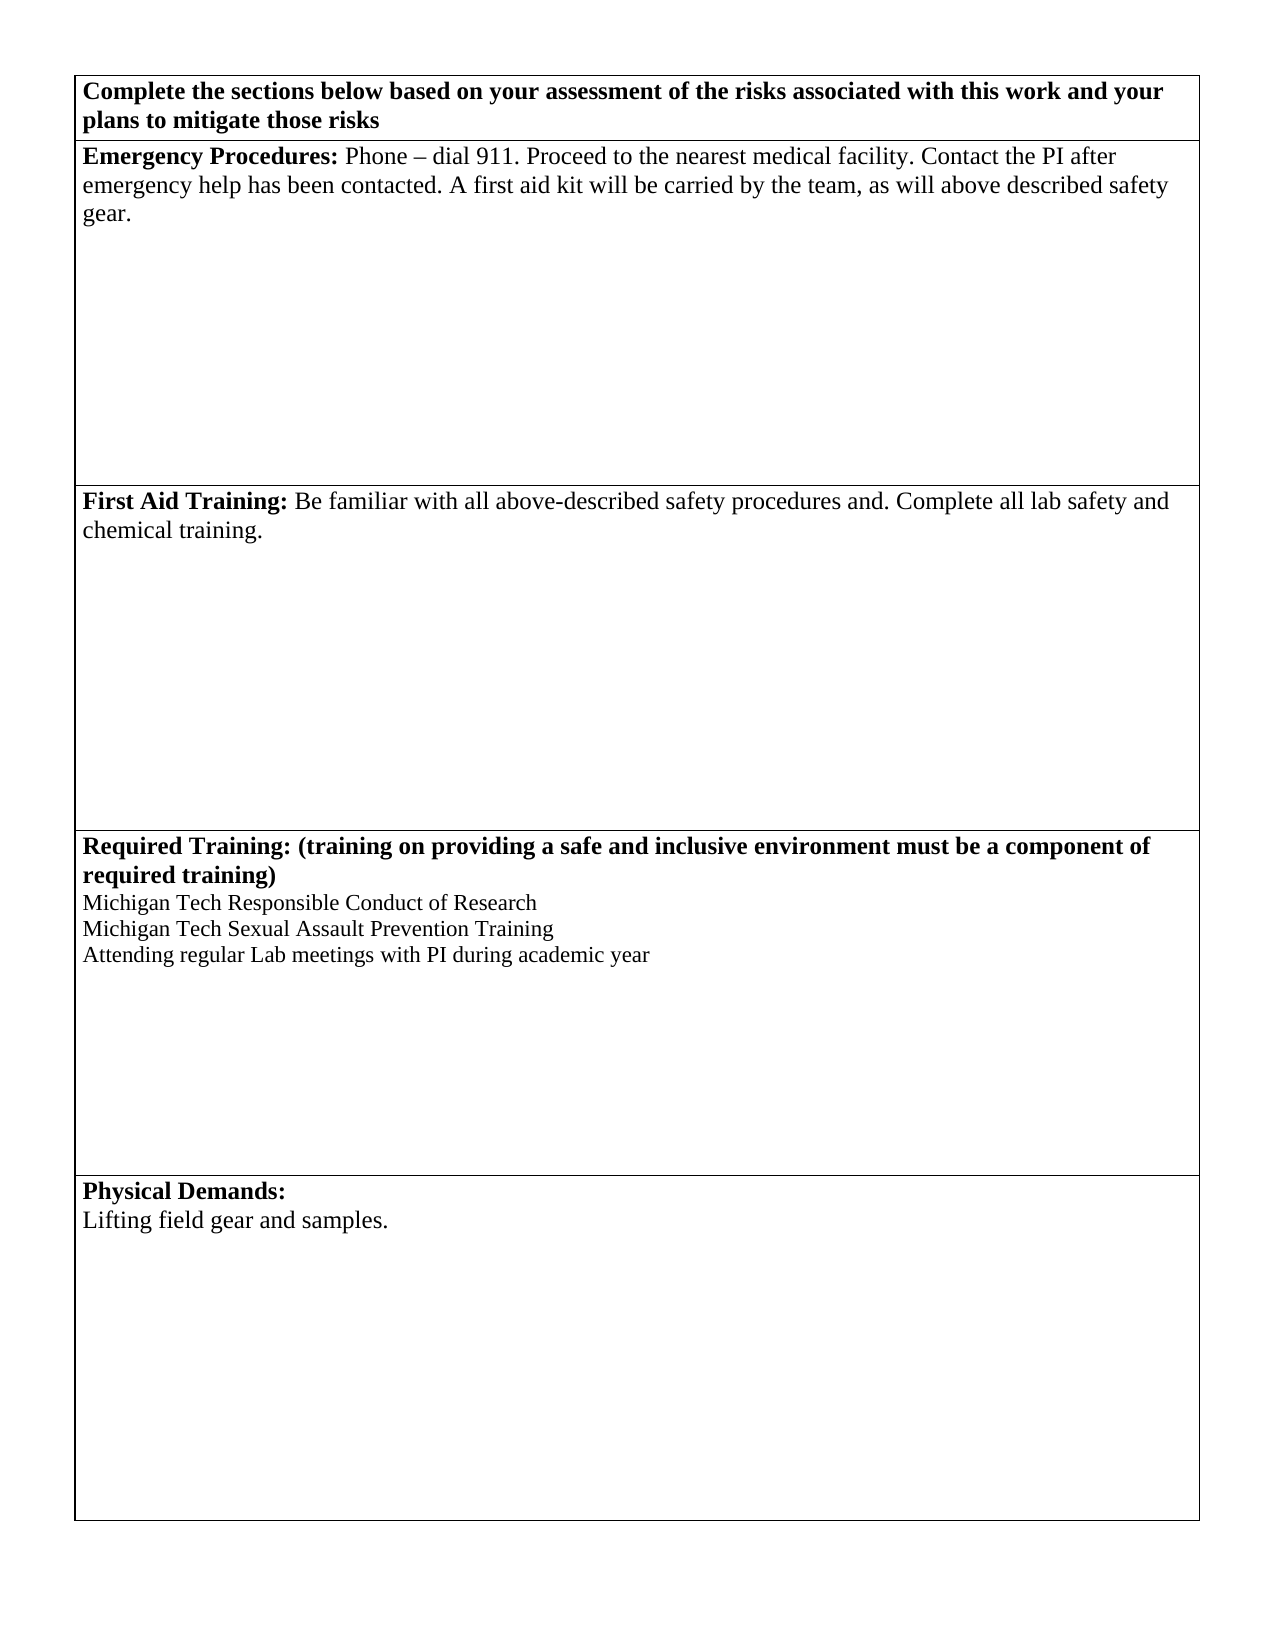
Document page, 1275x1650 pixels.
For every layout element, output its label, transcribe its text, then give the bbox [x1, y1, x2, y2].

table_header Complete the sections below based on your assessment of the risks associated with this work and your plans to mitigate those risks [76, 76, 1199, 140]
table_cell Required Training: (training on providing a safe and inclusive environment must be a component of required training) Michigan Tech Responsible Conduct of Research Michigan Tech Sexual Assault Prevention Training Attending regular Lab meetings with PI during academic year [76, 831, 1199, 1175]
table_cell Emergency Procedures: Phone – dial 911. Proceed to the nearest medical facility. Contact the PI after emergency help has been contacted. A first aid kit will be carried by the team, as will above described safety gear. [76, 141, 1199, 485]
table_cell First Aid Training: Be familiar with all above-described safety procedures and. Complete all lab safety and chemical training. [76, 486, 1199, 830]
table_cell Physical Demands: Lifting field gear and samples. [76, 1176, 1199, 1520]
